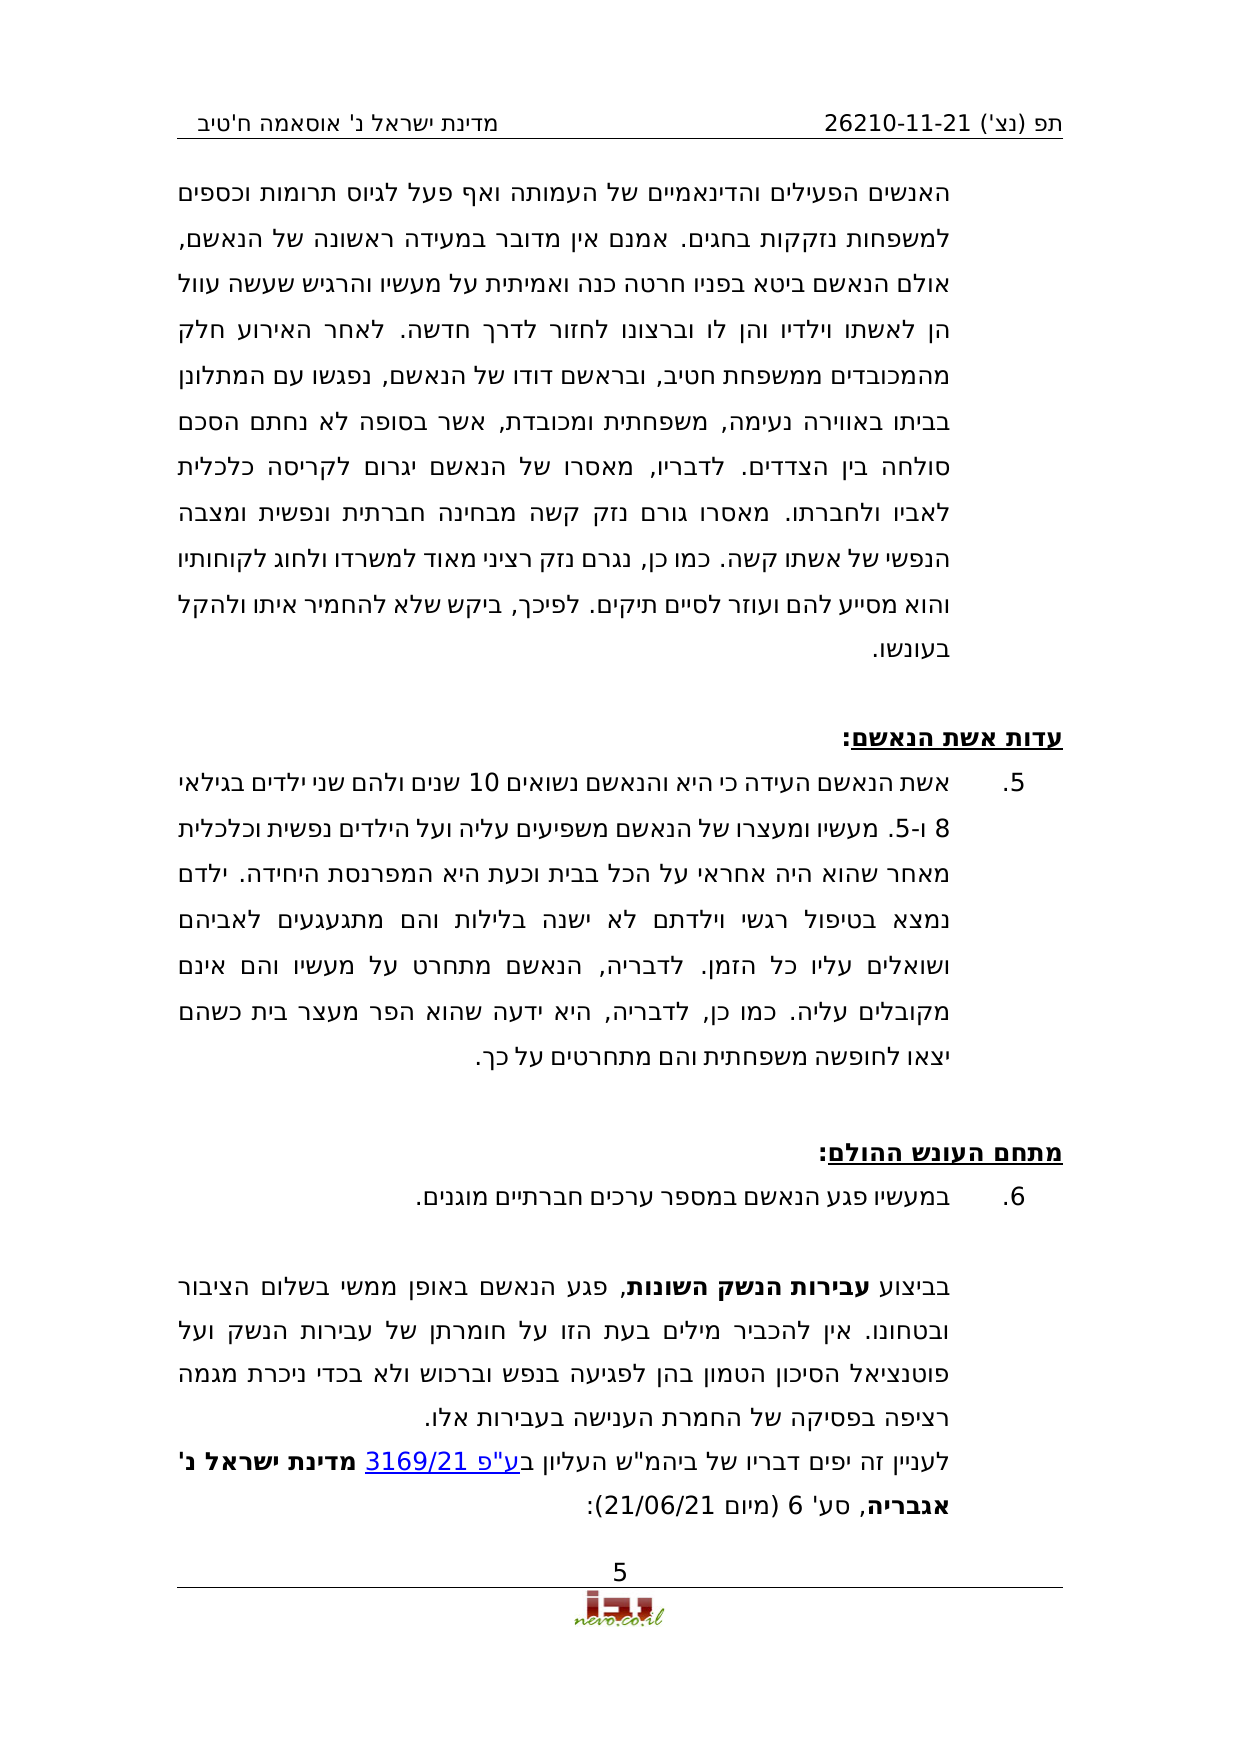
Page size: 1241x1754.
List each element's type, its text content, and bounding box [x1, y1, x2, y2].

list אשת הנאשם העידה כי היא והנאשם נשואים 10 שנים ולהם שני ילדים בגילאי 8 ו-5. מעשיו ומעצרו של הנאשם משפיעים עליה ועל הילדים נפשית וכלכלית מאחר שהוא היה אחראי על הכל בבית וכעת היא המפרנסת היחידה. ילדם נמצא בטיפול רגשי וילדתם לא ישנה בלילות והם מתגעגעים לאביהם ושואלים עליו כל הזמן. לדבריה, הנאשם מתחרט על מעשיו והם אינם מקובלים עליה. כמו כן, לדבריה, היא ידעה שהוא הפר מעצר בית כשהם יצאו לחופשה משפחתית והם מתחרטים על כך. [177, 767, 1026, 1072]
picture [574, 1590, 666, 1627]
text עדות אשת הנאשם: [177, 723, 1063, 752]
list במעשיו פגע הנאשם במספר ערכים חברתיים מוגנים. [177, 1182, 1026, 1211]
text לעניין זה יפים דבריו של ביהמ"ש העליון בע"פ 3169/21 מדינת ישראל נ' אגבריה, סע' 6 (מיום 21/06/21): [177, 1447, 951, 1520]
text בביצוע עבירות הנשק השונות, פגע הנאשם באופן ממשי בשלום הציבור ובטחונו. אין להכביר מילים בעת הזו על חומרתן של עבירות הנשק ועל פוטנציאל הסיכון הטמון בהן לפגיעה בנפש וברכוש ולא בכדי ניכרת מגמה רציפה בפסיקה של החמרת הענישה בעבירות אלו. [177, 1272, 951, 1432]
text מתחם העונש ההולם: [177, 1138, 1128, 1167]
